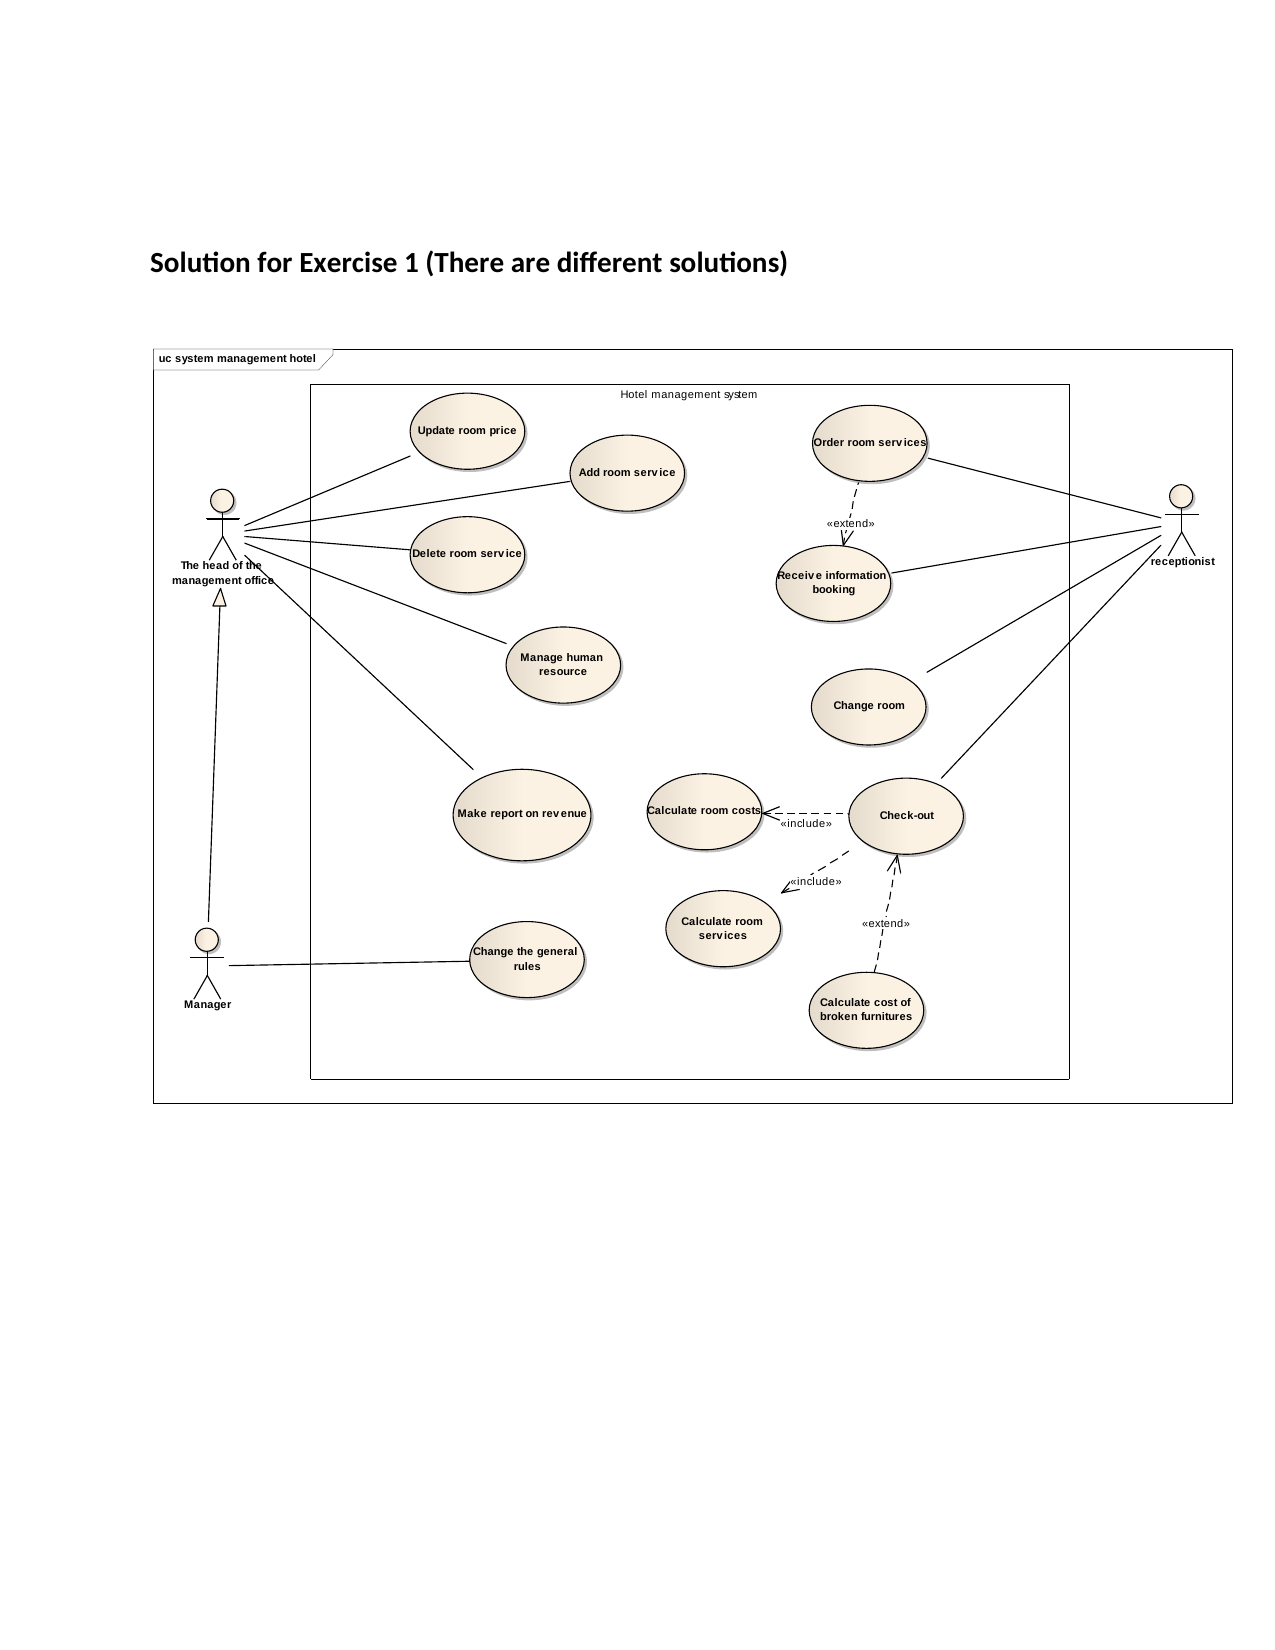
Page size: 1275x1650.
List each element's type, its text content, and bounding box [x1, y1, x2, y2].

text Solution for Exercise 1 (There are different solutions) [150, 244, 1125, 279]
